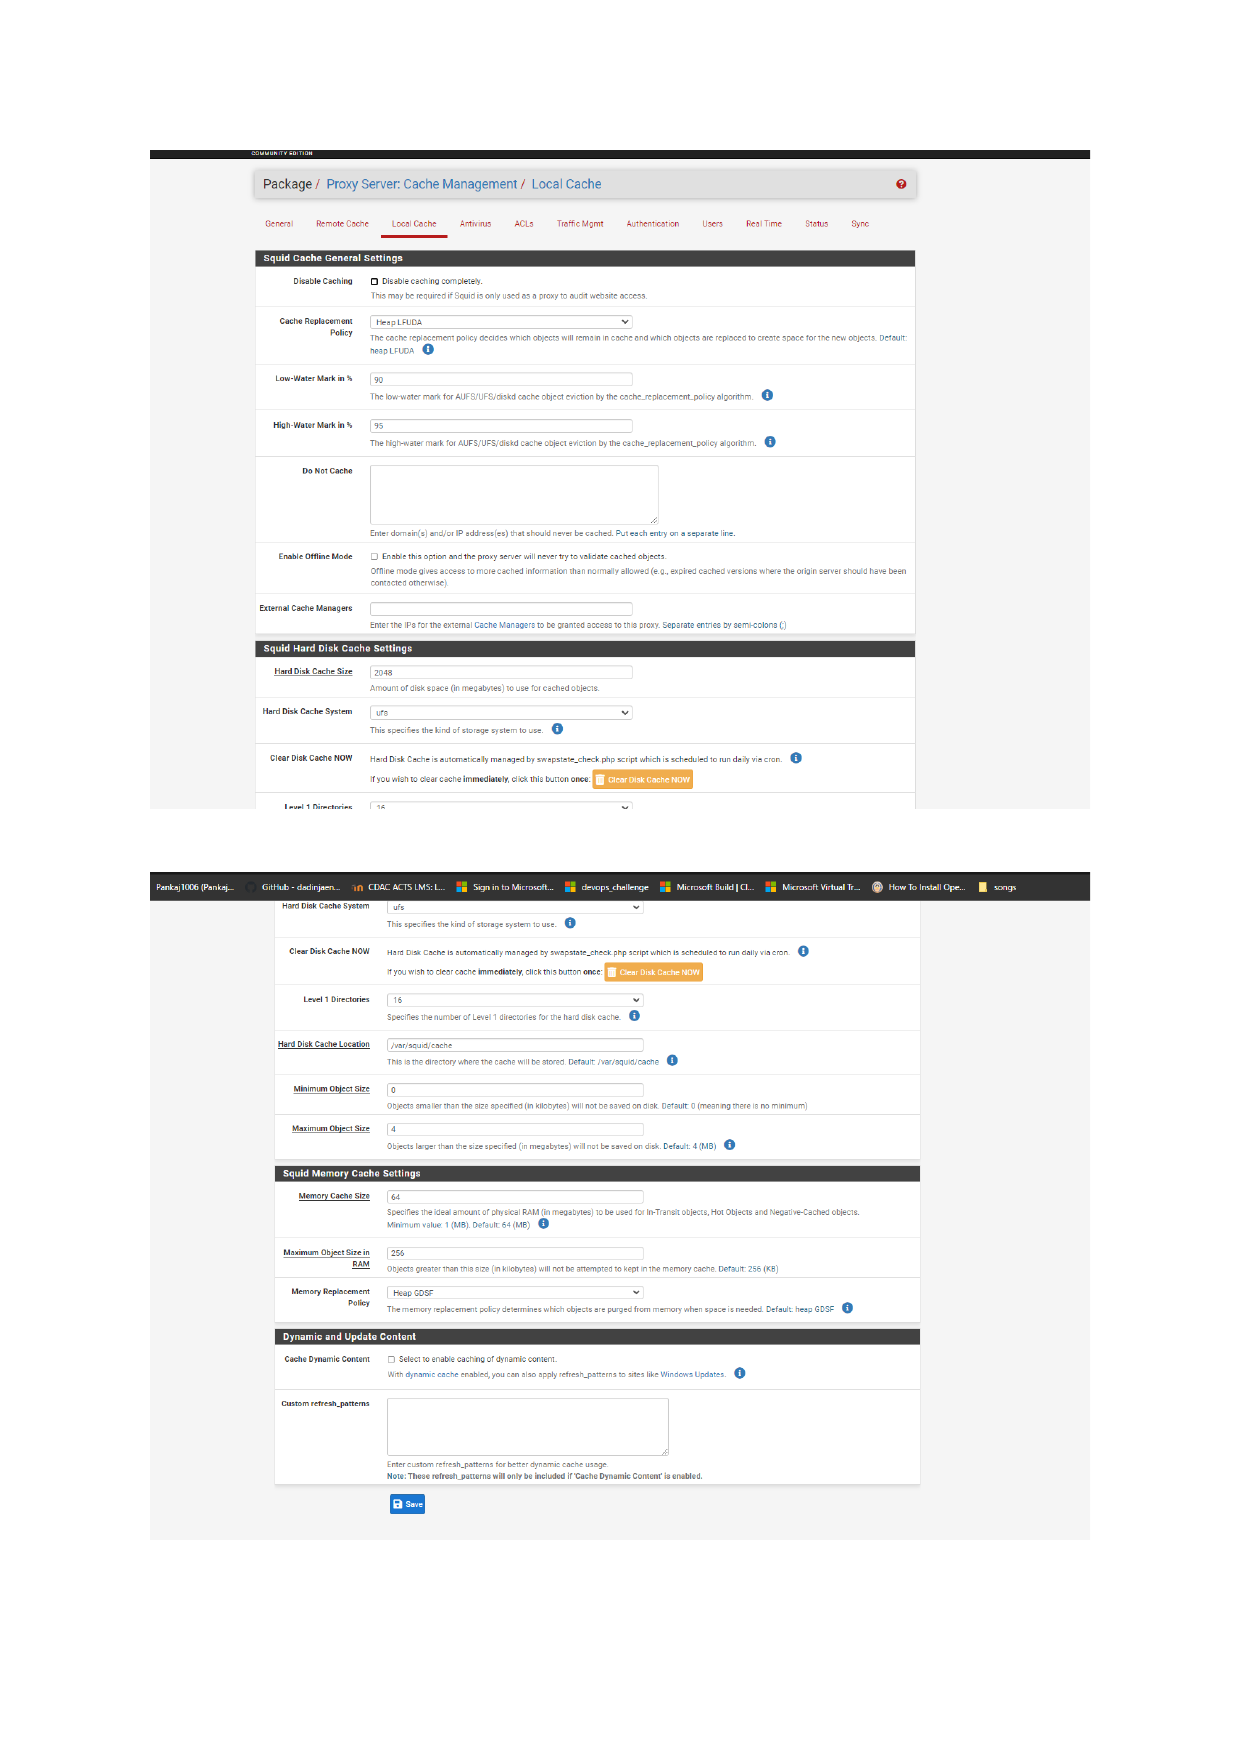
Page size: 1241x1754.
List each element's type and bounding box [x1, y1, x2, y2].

picture [150, 150, 1091, 809]
picture [150, 872, 1091, 1540]
